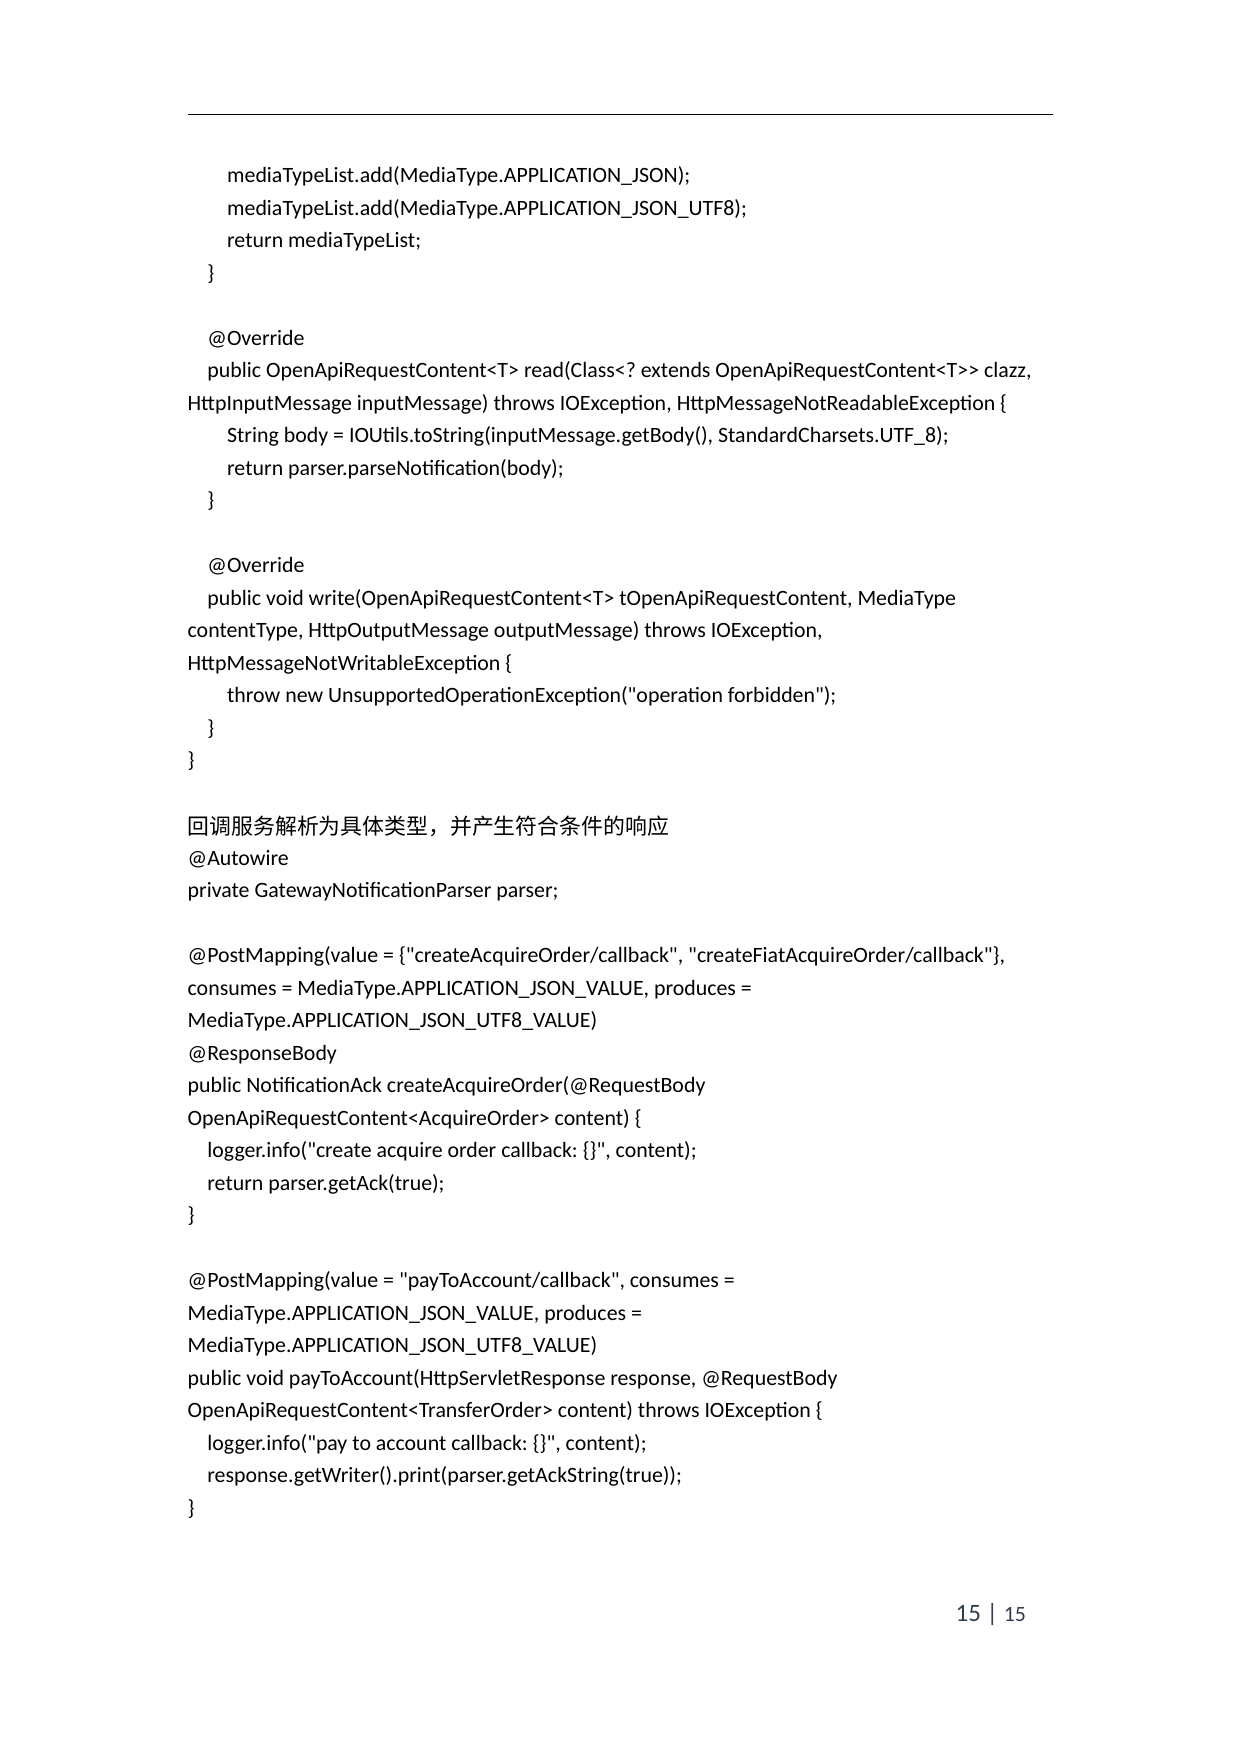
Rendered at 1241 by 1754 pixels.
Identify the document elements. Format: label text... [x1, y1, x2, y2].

text mediaTypeList.add(MediaType.APPLICATION_JSON_UTF8); [187, 191, 1053, 223]
text mediaTypeList.add(MediaType.APPLICATION_JSON); [187, 158, 1053, 191]
text @Autowire [187, 841, 1053, 873]
text return mediaTypeList; [187, 223, 1053, 256]
text response.getWriter().print(parser.getAckString(true)); [187, 1458, 1053, 1491]
text private GatewayNotificationParser parser; [187, 873, 1053, 906]
text } [187, 256, 1053, 288]
text @Override [187, 548, 1053, 581]
text } [187, 711, 1053, 743]
text public void payToAccount(HttpServletResponse response, @RequestBody OpenApiRequestContent<TransferOrder> content) throws IOException { [187, 1361, 1053, 1426]
text } [187, 1198, 1053, 1231]
text 回调服务解析为具体类型，并产生符合条件的响应 [187, 808, 1053, 841]
text throw new UnsupportedOperationException("operation forbidden"); [187, 678, 1053, 711]
text public NotificationAck createAcquireOrder(@RequestBody OpenApiRequestContent<AcquireOrder> content) { [187, 1068, 1053, 1133]
text logger.info("create acquire order callback: {}", content); [187, 1133, 1053, 1166]
text public void write(OpenApiRequestContent<T> tOpenApiRequestContent, MediaType contentType, HttpOutputMessage outputMessage) throws IOException, HttpMessageNotWritableException { [187, 581, 1053, 678]
text return parser.parseNotification(body); [187, 451, 1053, 483]
text return parser.getAck(true); [187, 1166, 1053, 1198]
text @ResponseBody [187, 1036, 1053, 1068]
text String body = IOUtils.toString(inputMessage.getBody(), StandardCharsets.UTF_8); [187, 418, 1053, 451]
text @Override [187, 321, 1053, 353]
text @PostMapping(value = "payToAccount/callback", consumes = MediaType.APPLICATION_JSON_VALUE, produces = MediaType.APPLICATION_JSON_UTF8_VALUE) [187, 1263, 1053, 1361]
text } [187, 743, 1053, 776]
text @PostMapping(value = {"createAcquireOrder/callback", "createFiatAcquireOrder/callback"}, consumes = MediaType.APPLICATION_JSON_VALUE, produces = MediaType.APPLICATION_JSON_UTF8_VALUE) [187, 938, 1053, 1036]
text } [187, 483, 1053, 516]
text logger.info("pay to account callback: {}", content); [187, 1426, 1053, 1458]
text } [187, 1491, 1053, 1523]
